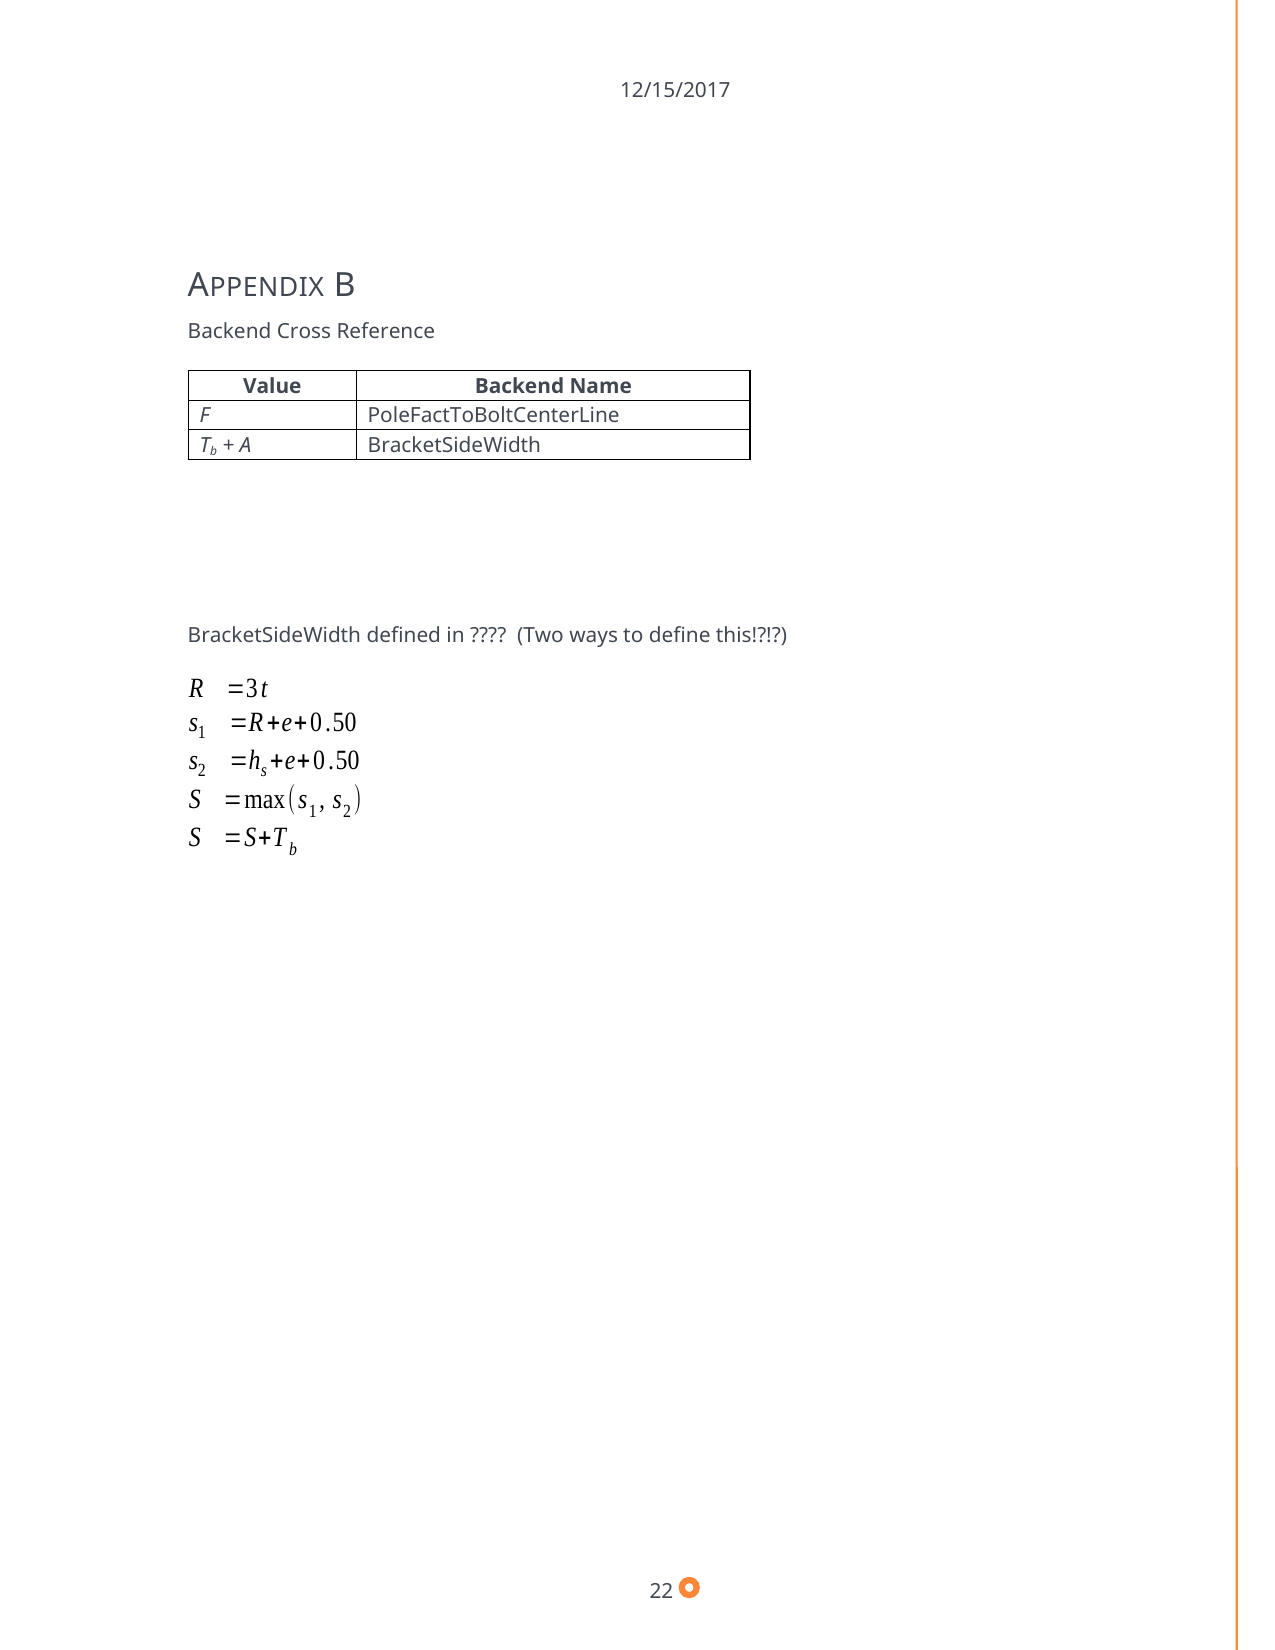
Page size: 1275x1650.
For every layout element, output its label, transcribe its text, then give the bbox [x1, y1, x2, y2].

table_cell BracketSideWidth [357, 430, 749, 458]
text Backend Cross Reference [187, 317, 1087, 345]
text BracketSideWidth defined in ???? (Two ways to define this!?!?) [187, 620, 1087, 648]
table_cell F [189, 401, 356, 429]
table_cell PoleFactToBoltCenterLine [357, 401, 749, 429]
subtitle Appendix B [187, 260, 1087, 306]
table_cell Tb + A [189, 430, 356, 458]
table_header Value [189, 371, 356, 399]
table_header Backend Name [357, 371, 749, 399]
